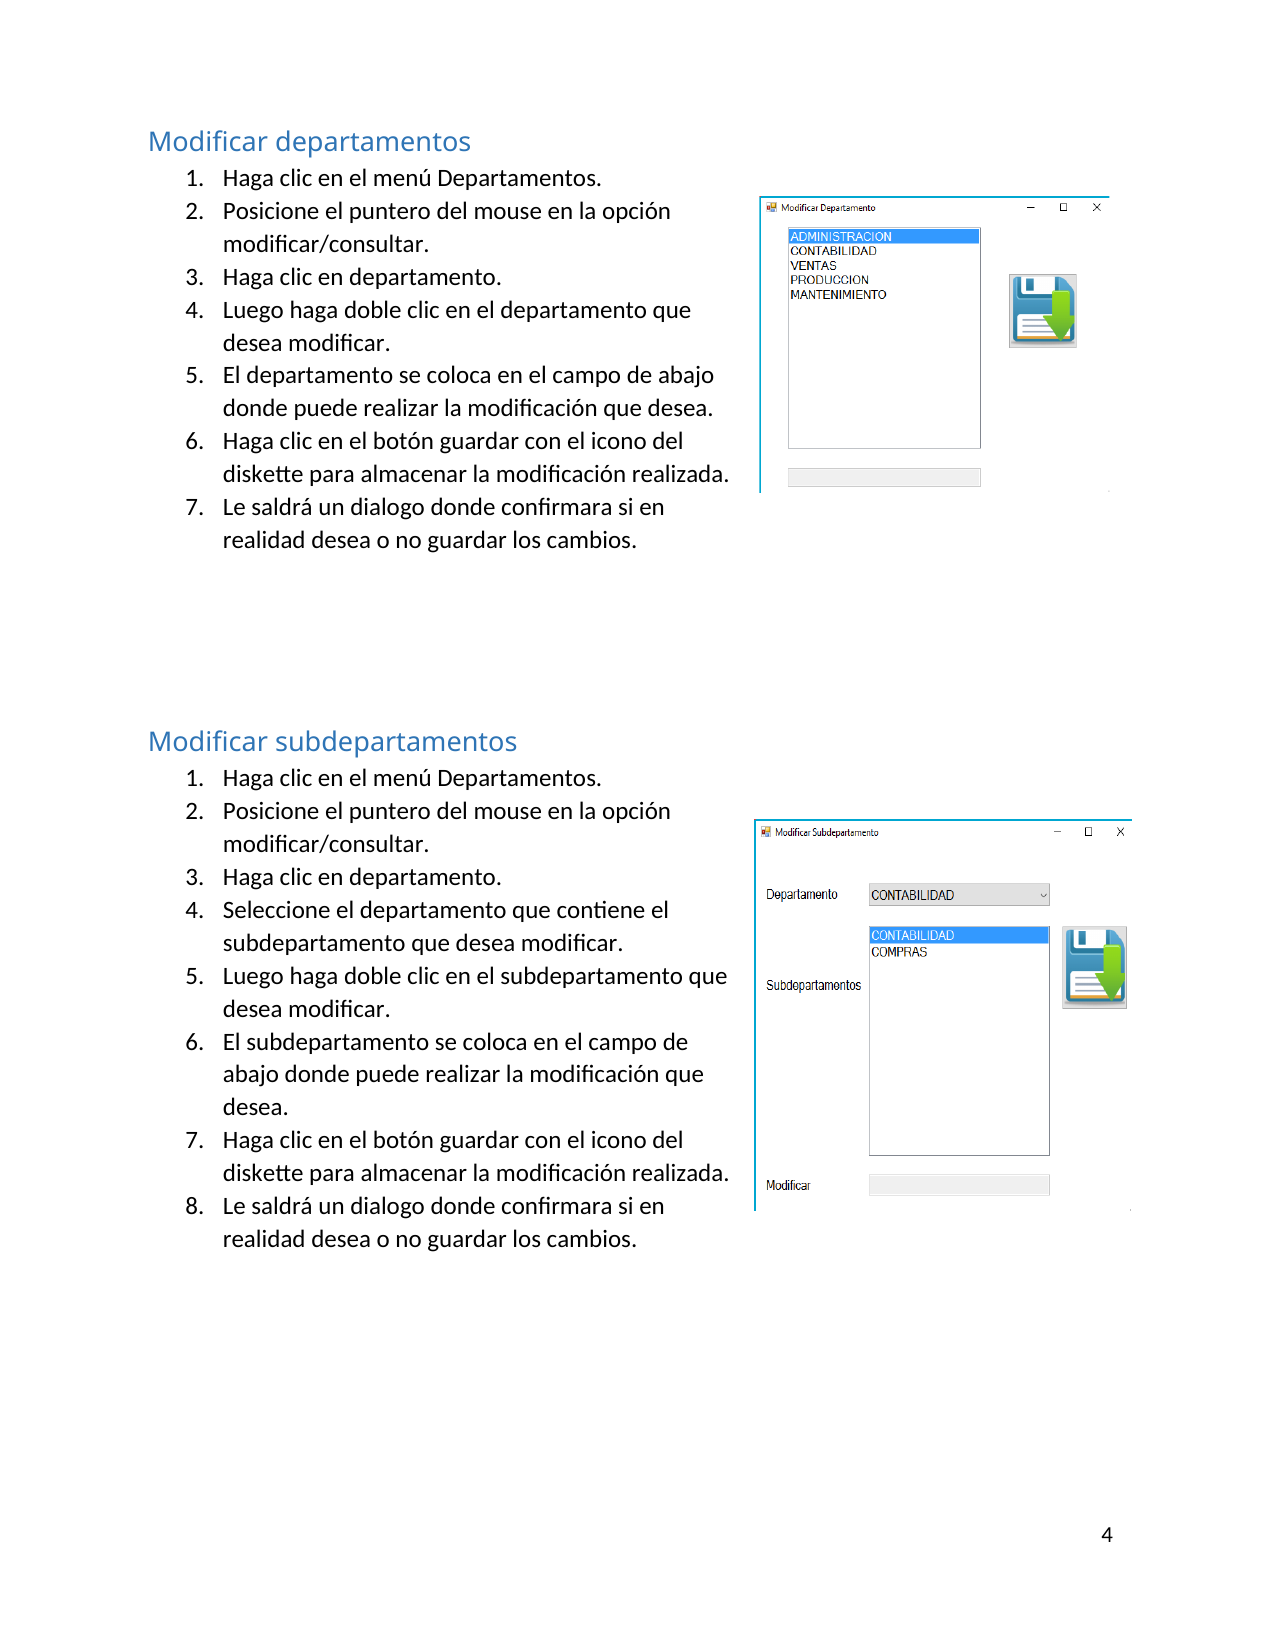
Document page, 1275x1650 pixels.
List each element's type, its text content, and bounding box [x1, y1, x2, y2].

list Luego haga doble clic en el departamento que desea modificar. [185, 294, 759, 357]
list Haga clic en el menú Departamentos. [185, 162, 1113, 193]
list Le saldrá un dialogo donde confirmara si en realidad desea o no guardar los cambios. [185, 491, 1113, 555]
subtitle Modificar subdepartamentos [148, 722, 1113, 759]
list Haga clic en el botón guardar con el icono del diskette para almacenar la modificación realizada. [185, 425, 759, 489]
list Posicione el puntero del mouse en la opción modificar/consultar. [185, 795, 1113, 859]
list Haga clic en el botón guardar con el icono del diskette para almacenar la modificación realizada. [185, 1124, 754, 1188]
picture [762, 199, 1110, 493]
list Le saldrá un dialogo donde confirmara si en realidad desea o no guardar los cambios. [185, 1190, 1113, 1254]
list Haga clic en departamento. [185, 261, 759, 291]
picture [757, 822, 1132, 1211]
list El subdepartamento se coloca en el campo de abajo donde puede realizar la modificación que desea. [185, 1026, 754, 1122]
list Haga clic en el menú Departamentos. [185, 762, 1113, 793]
list El departamento se coloca en el campo de abajo donde puede realizar la modificación que desea. [185, 359, 759, 423]
list Haga clic en departamento. [185, 861, 754, 892]
subtitle Modificar departamentos [148, 122, 1113, 159]
list Luego haga doble clic en el subdepartamento que desea modificar. [185, 960, 754, 1023]
list Seleccione el departamento que contiene el subdepartamento que desea modificar. [185, 894, 754, 957]
list Posicione el puntero del mouse en la opción modificar/consultar. [185, 195, 1113, 258]
